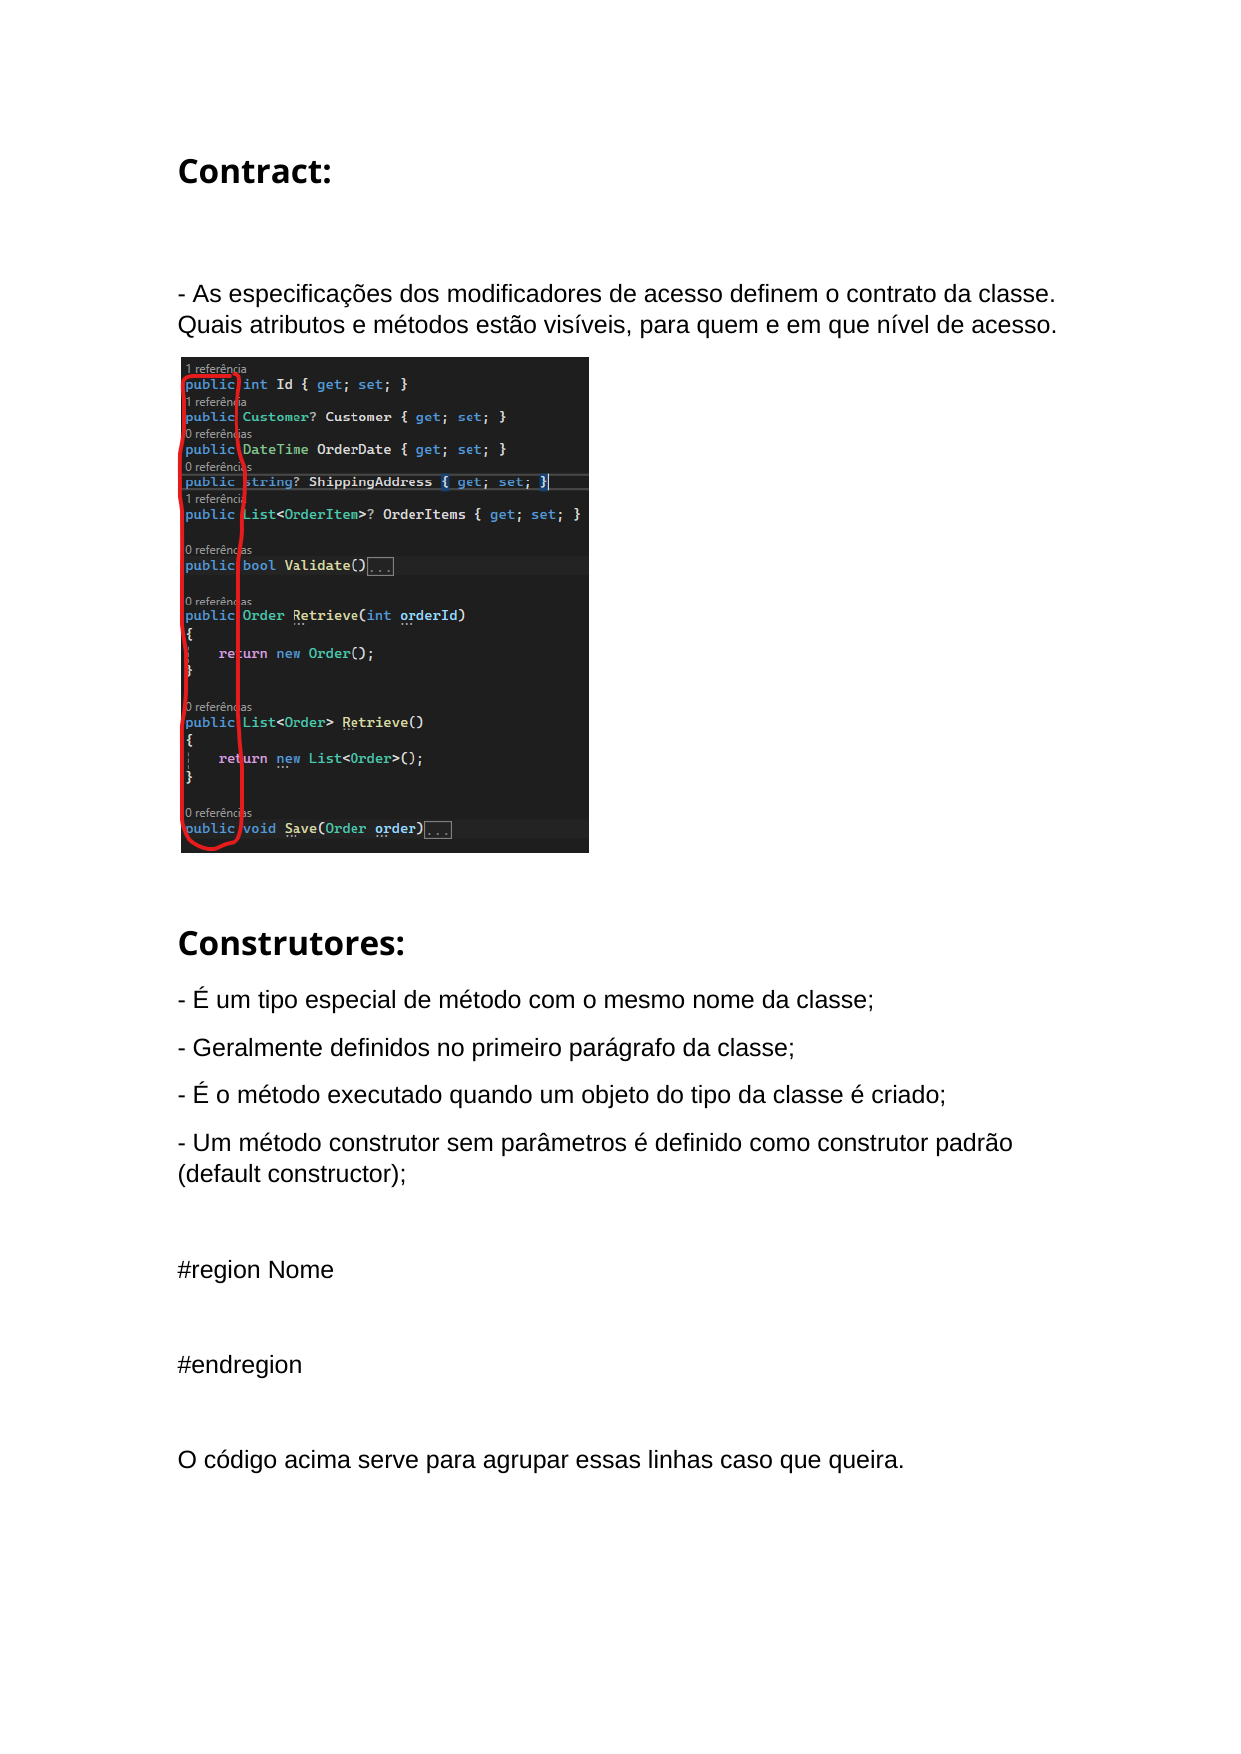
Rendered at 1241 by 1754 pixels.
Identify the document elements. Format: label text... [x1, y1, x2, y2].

text - É um tipo especial de método com o mesmo nome da classe; [177, 985, 1063, 1014]
text #region Nome [177, 1255, 1063, 1283]
text - Um método construtor sem parâmetros é definido como construtor padrão (default constructor); [177, 1128, 1063, 1188]
text Construtores: [177, 919, 1063, 965]
text O código acima serve para agrupar essas linhas caso que queira. [177, 1446, 1063, 1474]
text - É o método executado quando um objeto do tipo da classe é criado; [177, 1081, 1063, 1109]
picture [177, 357, 589, 853]
text - As especificações dos modificadores de acesso definem o contrato da classe. Quais atributos e métodos estão visíveis, para quem e em que nível de acesso. [177, 279, 1063, 339]
text #endregion [177, 1350, 1063, 1379]
text Contract: [177, 148, 1063, 193]
text - Geralmente definidos no primeiro parágrafo da classe; [177, 1033, 1063, 1062]
